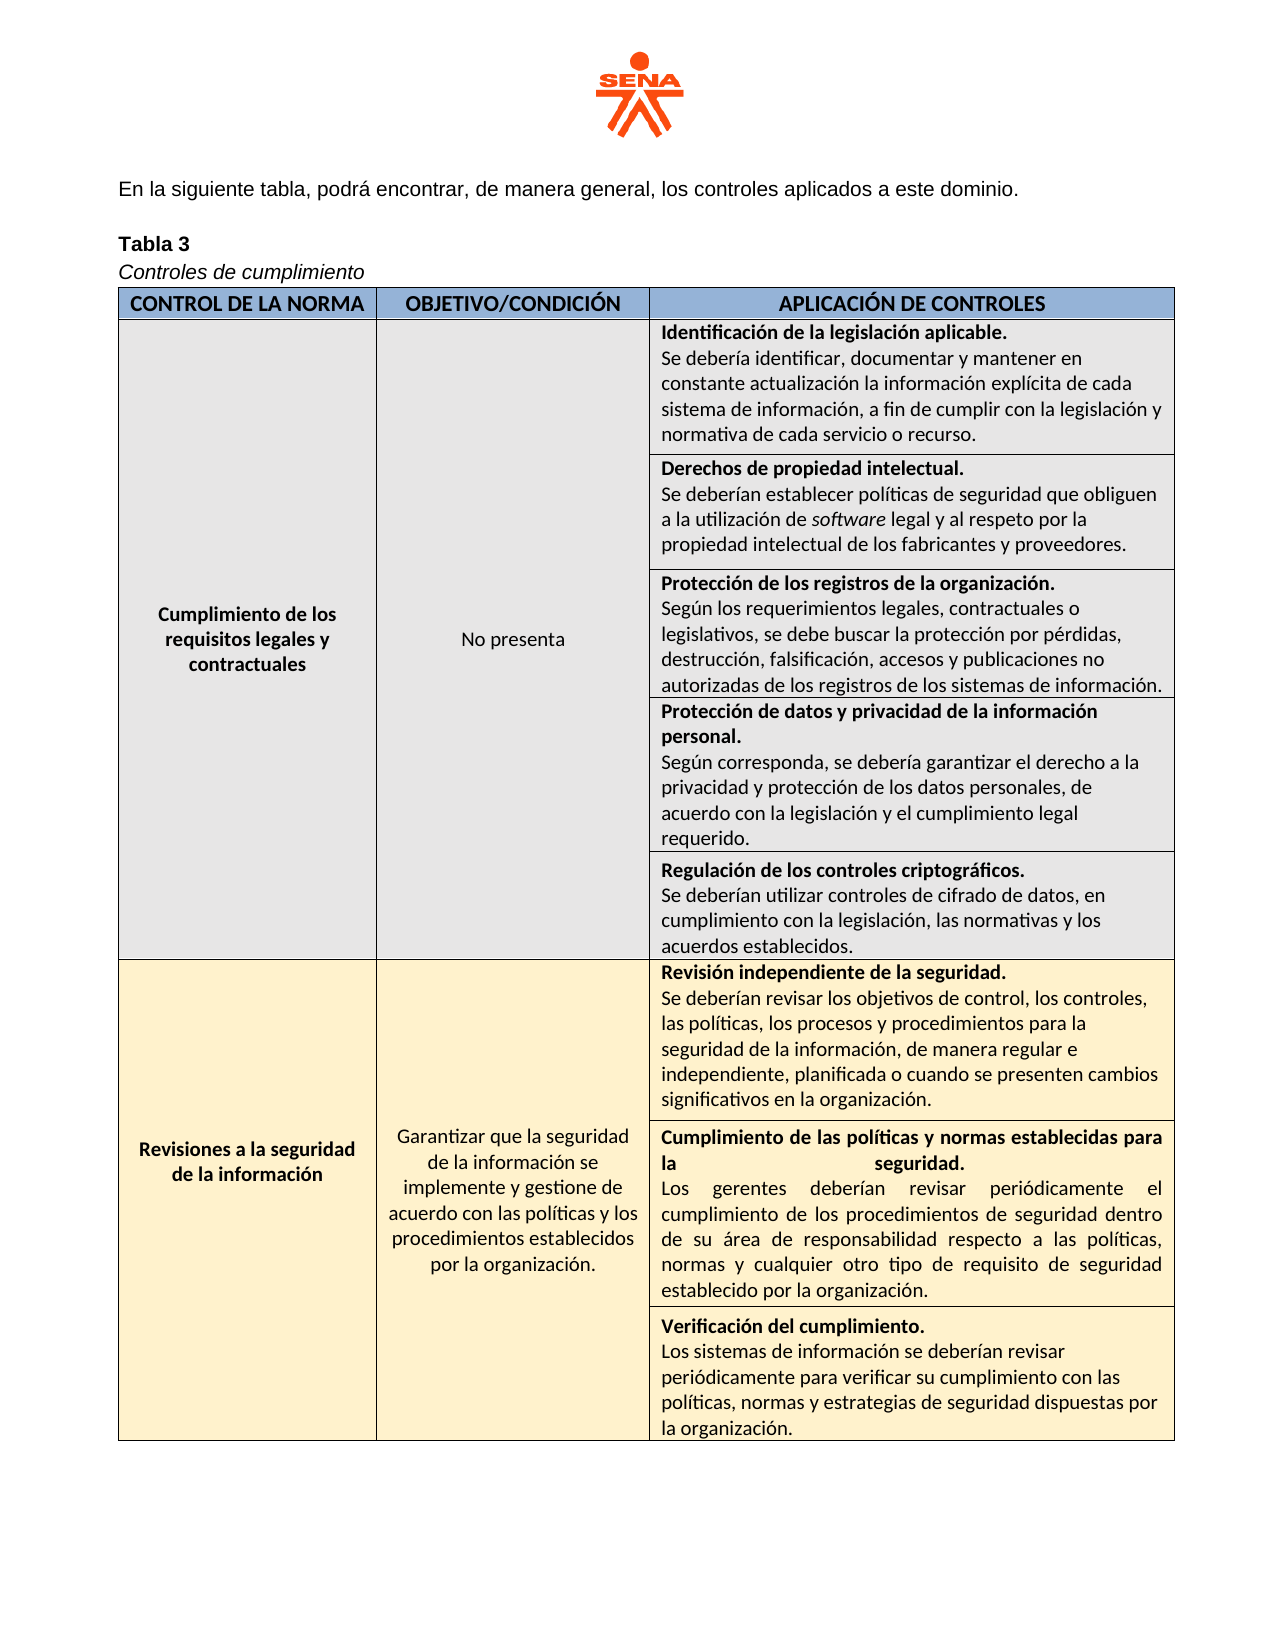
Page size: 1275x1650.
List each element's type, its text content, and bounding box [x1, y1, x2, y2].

table_header OBJETIVO/CONDICIÓN [377, 288, 649, 318]
table_cell Protección de datos y privacidad de la información personal. Según corresponda, se debería garantizar el derecho a la privacidad y protección de los datos personales, de acuerdo con la legislación y el cumplimiento legal requerido. [650, 698, 1174, 851]
text En la siguiente tabla, podrá encontrar, de manera general, los controles aplicados a este dominio. [118, 177, 1157, 201]
text Tabla 3 [118, 232, 1157, 256]
table_cell Revisiones a la seguridad de la información [119, 960, 376, 1440]
table_cell Regulación de los controles criptográficos. Se deberían utilizar controles de cifrado de datos, en cumplimiento con la legislación, las normativas y los acuerdos establecidos. [650, 852, 1174, 958]
table_header APLICACIÓN DE CONTROLES [650, 288, 1174, 318]
table_cell Garantizar que la seguridad de la información se implemente y gestione de acuerdo con las políticas y los procedimientos establecidos por la organización. [377, 960, 649, 1440]
table_cell Cumplimiento de los requisitos legales y contractuales [119, 320, 376, 958]
table_cell Derechos de propiedad intelectual. Se deberían establecer políticas de seguridad que obliguen a la utilización de software legal y al respeto por la propiedad intelectual de los fabricantes y proveedores. [650, 455, 1174, 569]
table_cell No presenta [377, 320, 649, 958]
table_cell Cumplimiento de las políticas y normas establecidas para la seguridad. Los gerentes deberían revisar periódicamente el cumplimiento de los procedimientos de seguridad dentro de su área de responsabilidad respecto a las políticas, normas y cualquier otro tipo de requisito de seguridad establecido por la organización. [650, 1121, 1174, 1306]
table_cell Identificación de la legislación aplicable. Se debería identificar, documentar y mantener en constante actualización la información explícita de cada sistema de información, a fin de cumplir con la legislación y normativa de cada servicio o recurso. [650, 320, 1174, 454]
table_cell Verificación del cumplimiento. Los sistemas de información se deberían revisar periódicamente para verificar su cumplimiento con las políticas, normas y estrategias de seguridad dispuestas por la organización. [650, 1307, 1174, 1440]
table_cell Revisión independiente de la seguridad. Se deberían revisar los objetivos de control, los controles, las políticas, los procesos y procedimientos para la seguridad de la información, de manera regular e independiente, planificada o cuando se presenten cambios significativos en la organización. [650, 960, 1174, 1120]
table_header CONTROL DE LA NORMA [119, 288, 376, 318]
picture [585, 48, 690, 142]
table_cell Protección de los registros de la organización. Según los requerimientos legales, contractuales o legislativos, se debe buscar la protección por pérdidas, destrucción, falsificación, accesos y publicaciones no autorizadas de los registros de los sistemas de información. [650, 570, 1174, 697]
text Controles de cumplimiento [118, 260, 1157, 284]
